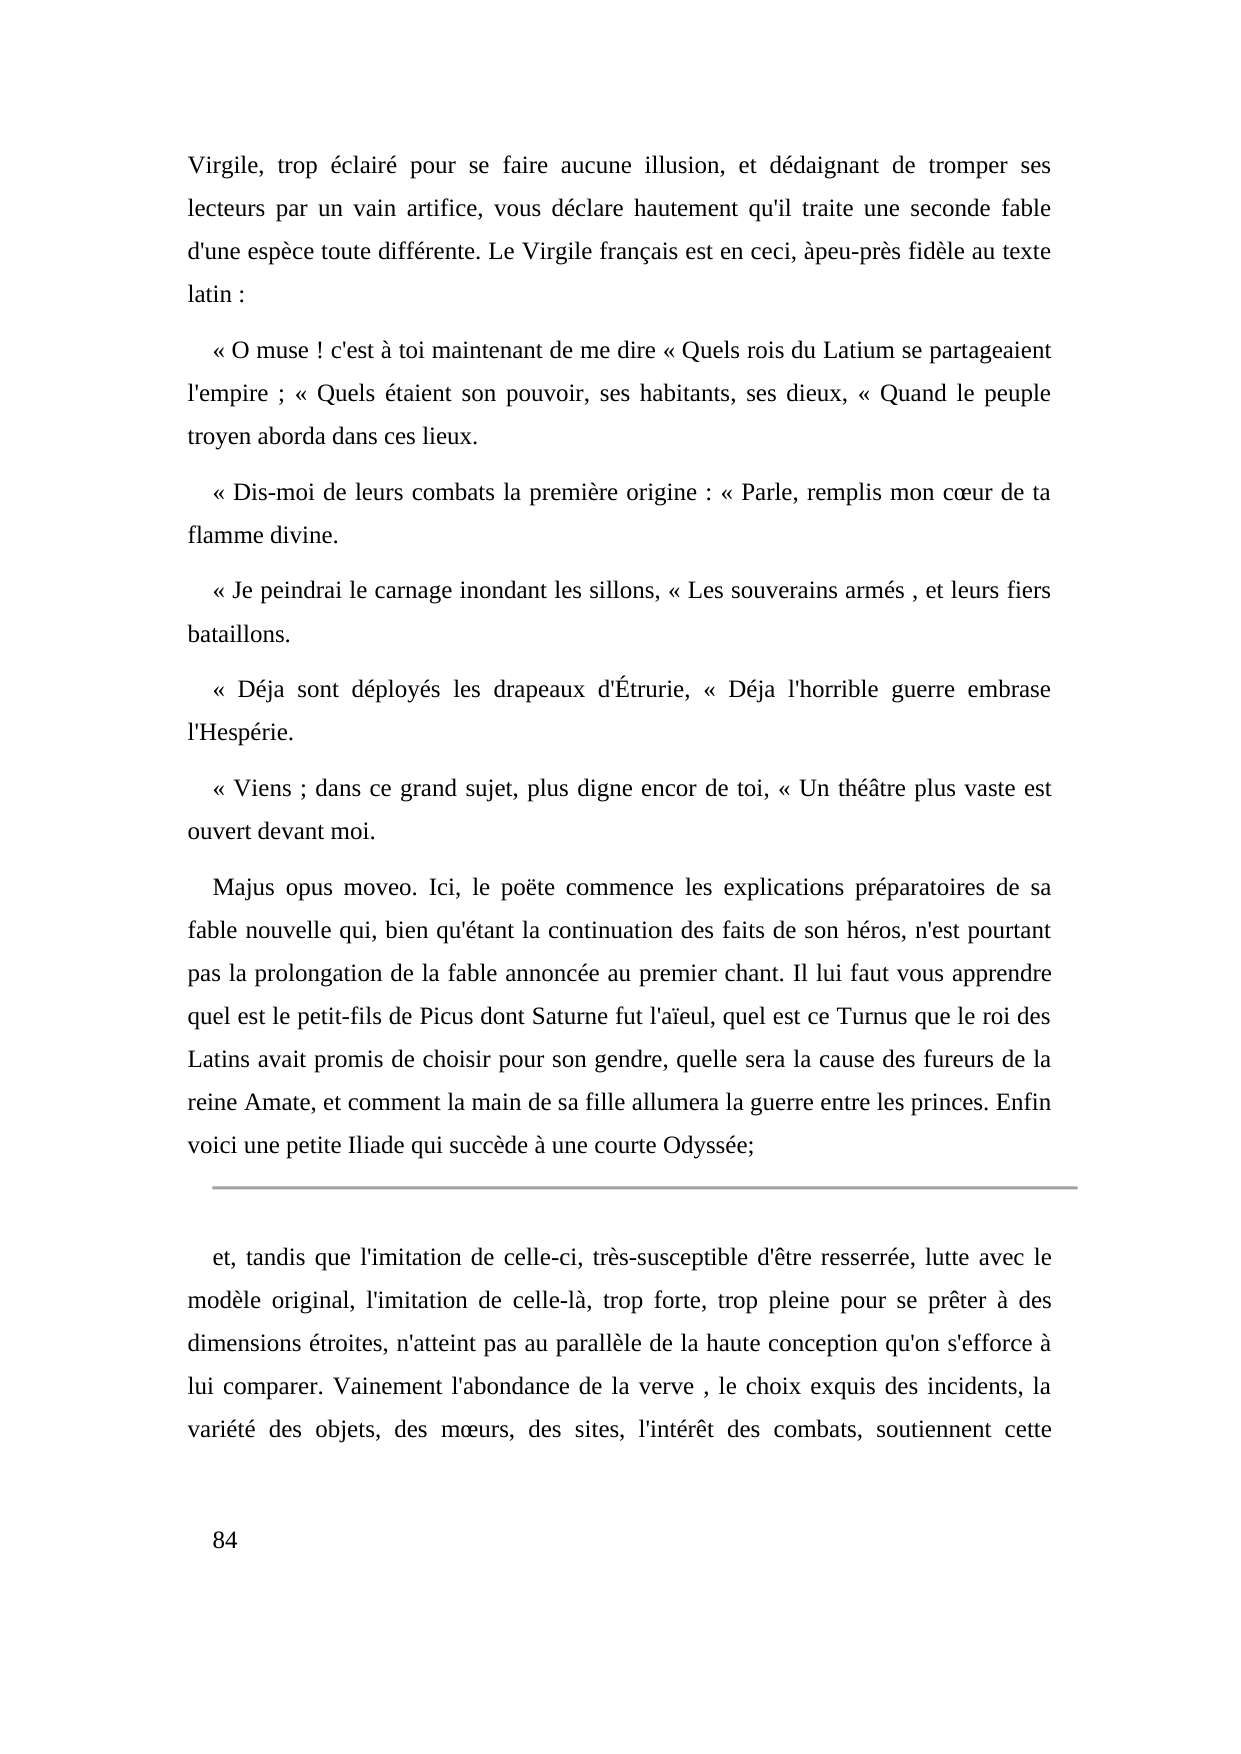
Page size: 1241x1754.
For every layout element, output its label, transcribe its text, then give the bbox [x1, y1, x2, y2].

text « O muse ! c'est à toi maintenant de me dire « Quels rois du Latium se partageaient l'empire ; « Quels étaient son pouvoir, ses habitants, ses dieux, « Quand le peuple troyen aborda dans ces lieux. [187, 335, 1053, 450]
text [187, 150, 1053, 308]
text Majus opus moveo. Ici, le poëte commence les explications préparatoires de sa fable nouvelle qui, bien qu'étant la continuation des faits de son héros, n'est pourtant pas la prolongation de la fable annoncée au premier chant. Il lui faut vous apprendre quel est le petit-fils de Picus dont Saturne fut l'aïeul, quel est ce Turnus que le roi des Latins avait promis de choisir pour son gendre, quelle sera la cause des fureurs de la reine Amate, et comment la main de sa fille allumera la guerre entre les princes. Enfin voici une petite Iliade qui succède à une courte Odyssée; [187, 872, 1053, 1159]
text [187, 1242, 1053, 1443]
text « Dis-moi de leurs combats la première origine : « Parle, remplis mon cœur de ta flamme divine. [187, 477, 1053, 549]
text « Viens ; dans ce grand sujet, plus digne encor de toi, « Un théâtre plus vaste est ouvert devant moi. [187, 773, 1053, 845]
text « Je peindrai le carnage inondant les sillons, « Les souverains armés , et leurs fiers bataillons. [187, 576, 1053, 647]
text « Déja sont déployés les drapeaux d'Étrurie, « Déja l'horrible guerre embrase l'Hespérie. [187, 674, 1053, 746]
